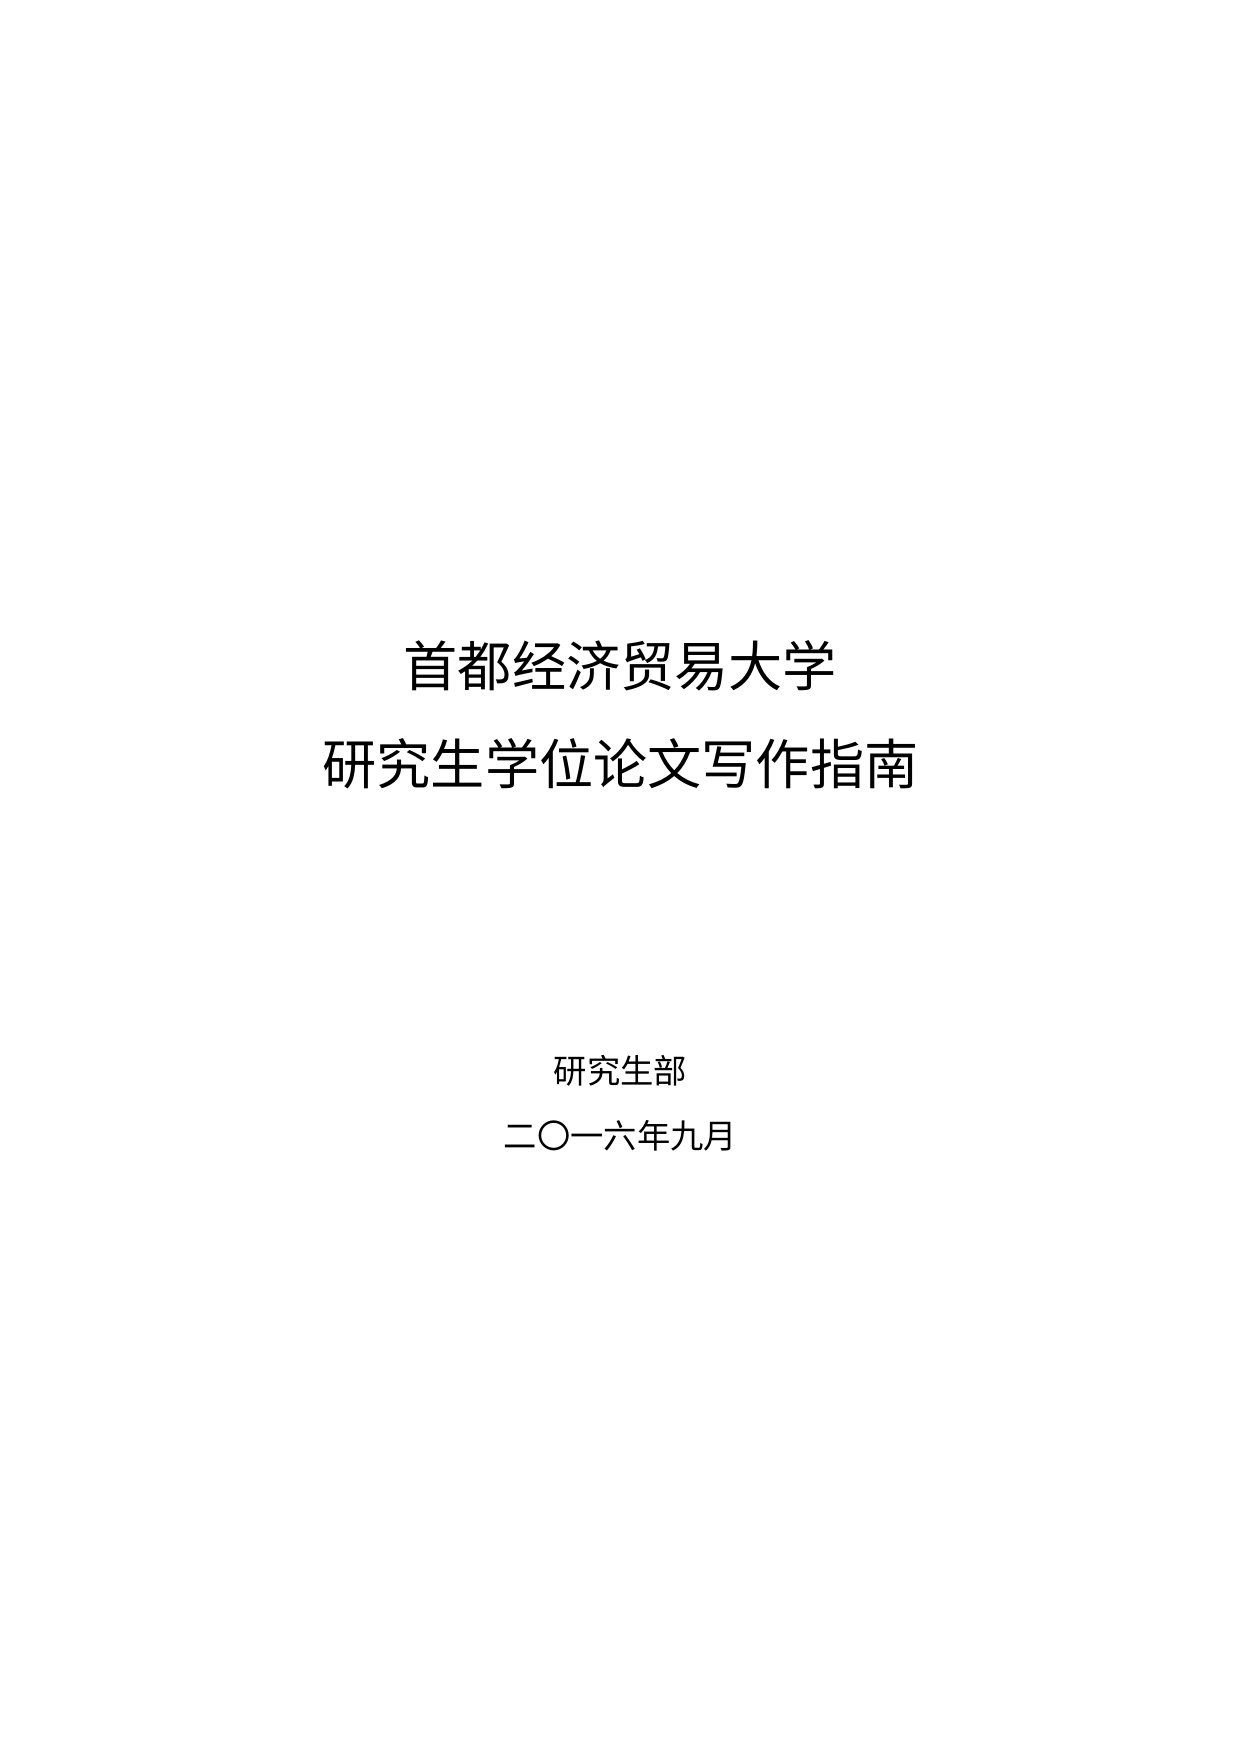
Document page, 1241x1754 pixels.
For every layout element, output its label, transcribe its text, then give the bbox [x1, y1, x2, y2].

text 研究生部 [189, 1037, 1051, 1102]
text 研究生学位论文写作指南 [189, 712, 1051, 809]
text 首都经济贸易大学 [189, 614, 1051, 712]
text 二〇一六年九月 [189, 1102, 1051, 1167]
